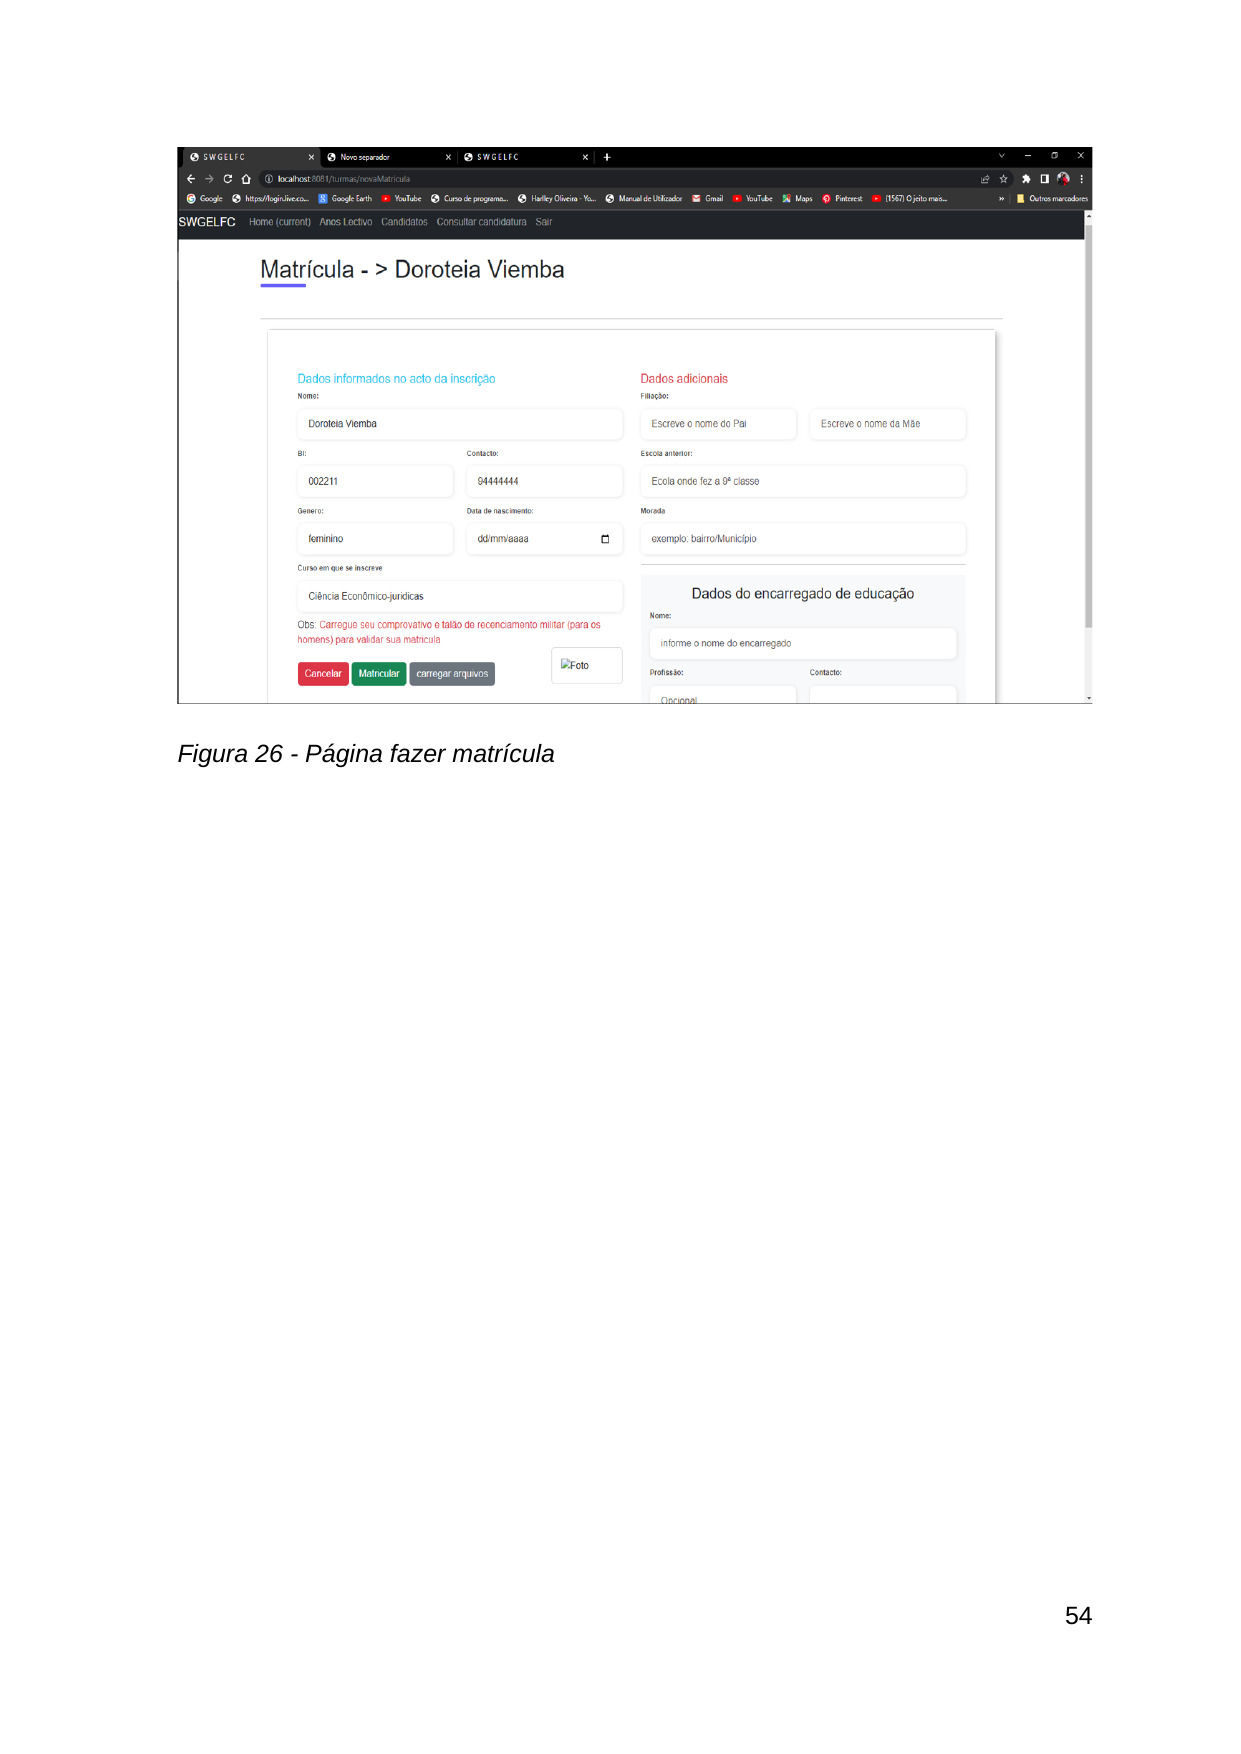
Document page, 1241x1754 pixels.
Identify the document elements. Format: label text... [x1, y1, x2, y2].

picture [177, 147, 1093, 704]
text Figura 26 - Página fazer matrícula [177, 739, 1092, 768]
